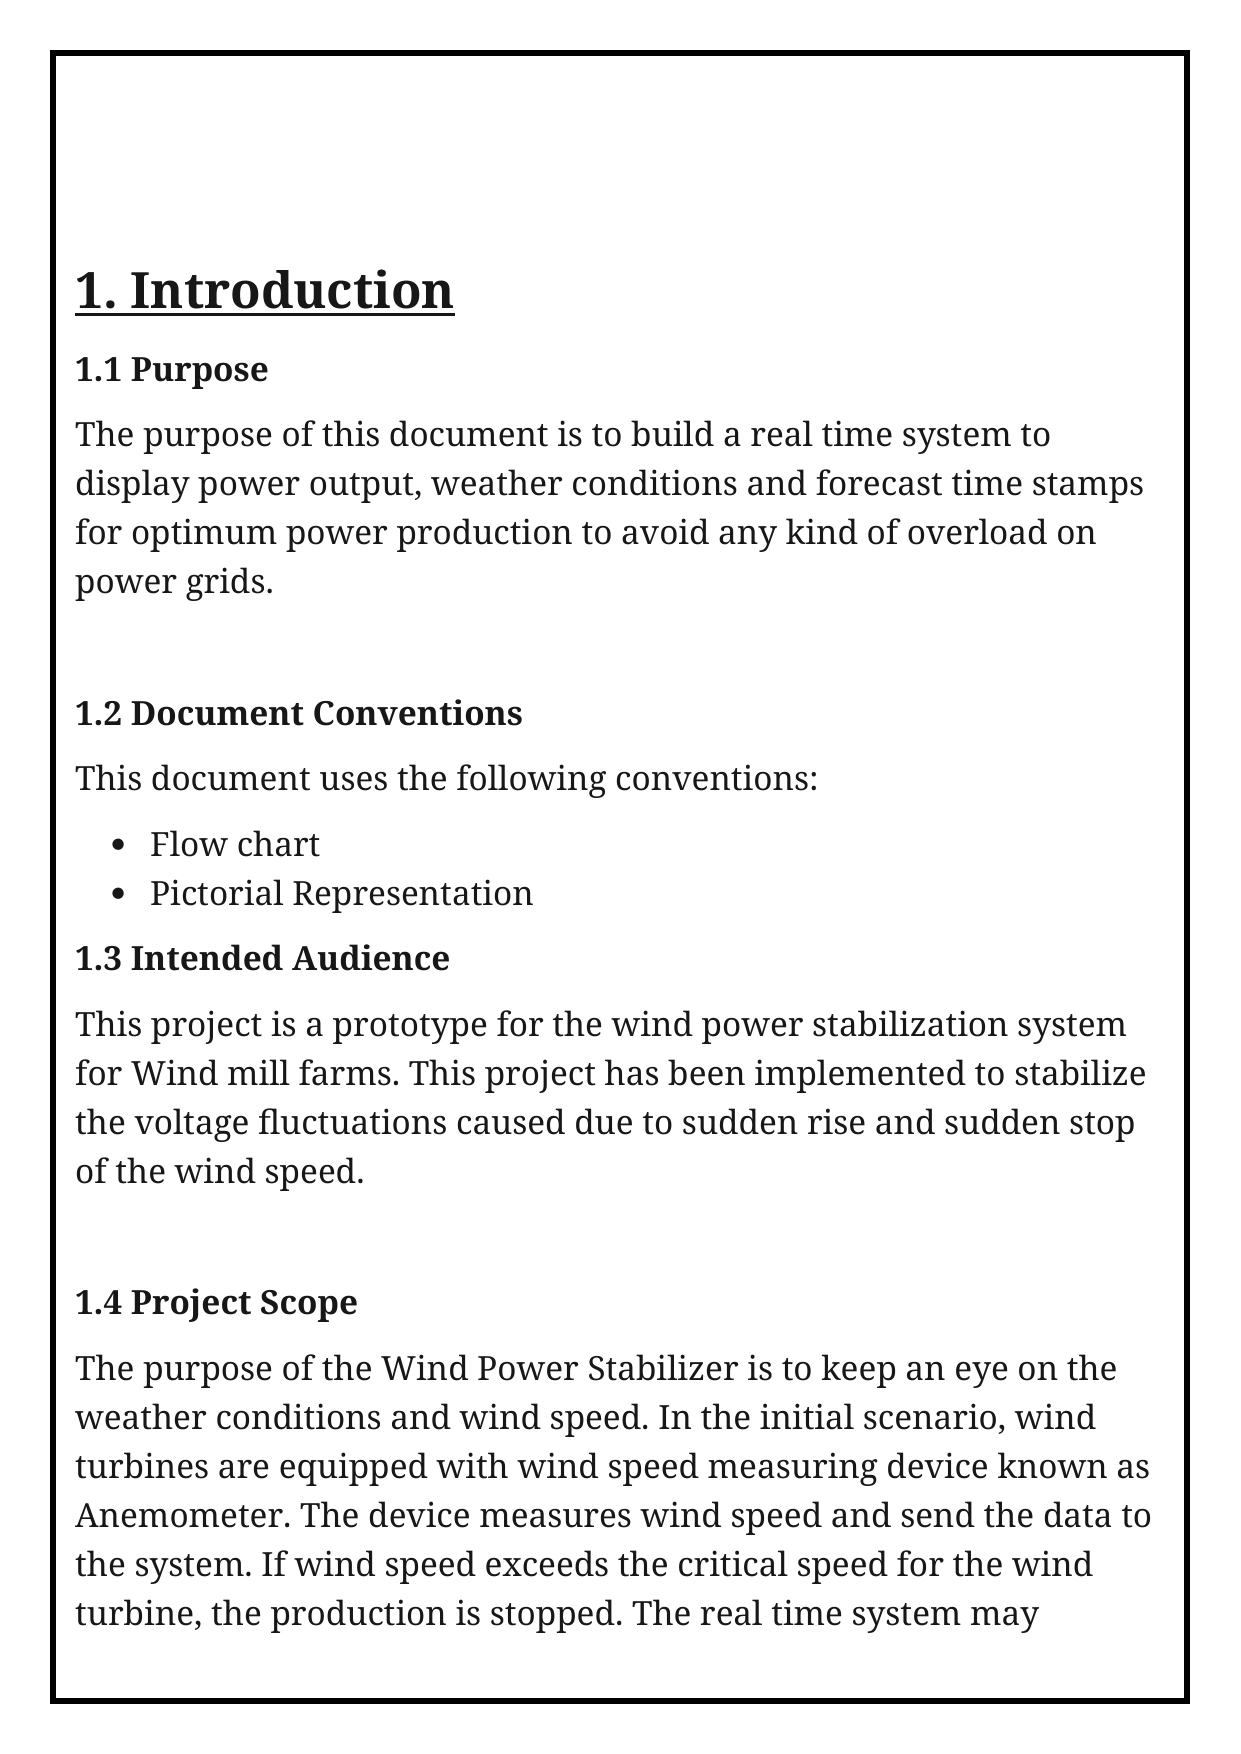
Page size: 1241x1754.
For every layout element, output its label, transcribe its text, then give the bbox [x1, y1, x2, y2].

text 1.4 Project Scope [75, 1279, 1165, 1324]
text This document uses the following conventions: [75, 755, 1165, 800]
text 1.3 Intended Audience [75, 935, 1165, 981]
text 1. Introduction [75, 255, 1165, 323]
text The purpose of this document is to build a real time system to display power output, weather conditions and forecast time stamps for optimum power production to avoid any kind of overload on power grids. [75, 411, 1165, 603]
list Pictorial Representation [112, 869, 1165, 915]
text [75, 1344, 1165, 1635]
text 1.1 Purpose [75, 346, 1165, 391]
text This project is a prototype for the wind power stabilization system for Wind mill farms. This project has been implemented to stabilize the voltage fluctuations caused due to sudden rise and sudden stop of the wind speed. [75, 1001, 1165, 1193]
list Flow chart [112, 821, 1165, 866]
text 1.2 Document Conventions [75, 689, 1165, 735]
